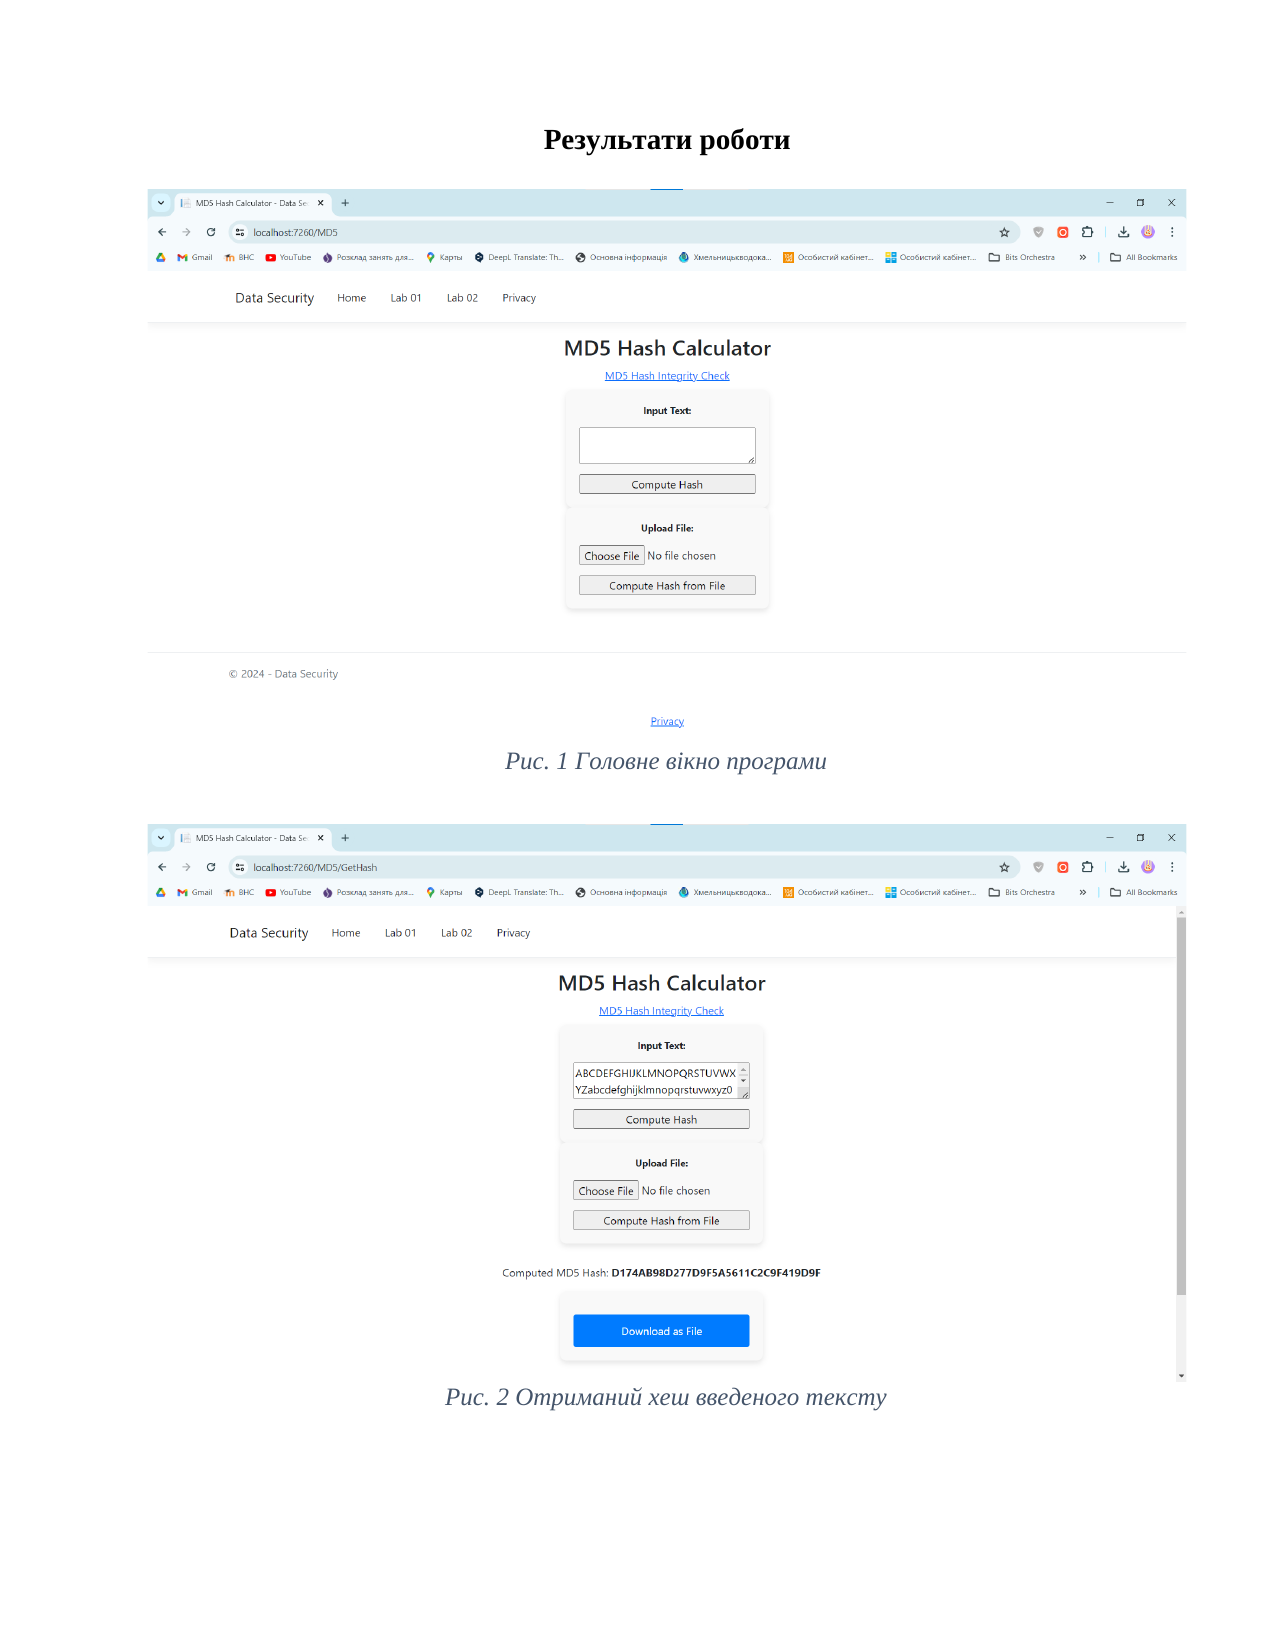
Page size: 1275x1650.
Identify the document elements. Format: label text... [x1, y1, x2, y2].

text Результати роботи [148, 122, 1186, 156]
text Рис. 1 Головне вікно програми [148, 747, 1186, 775]
picture [147, 189, 1187, 747]
text Рис. 2 Отриманий хеш введеного тексту [148, 1382, 1186, 1411]
picture [147, 824, 1187, 1382]
